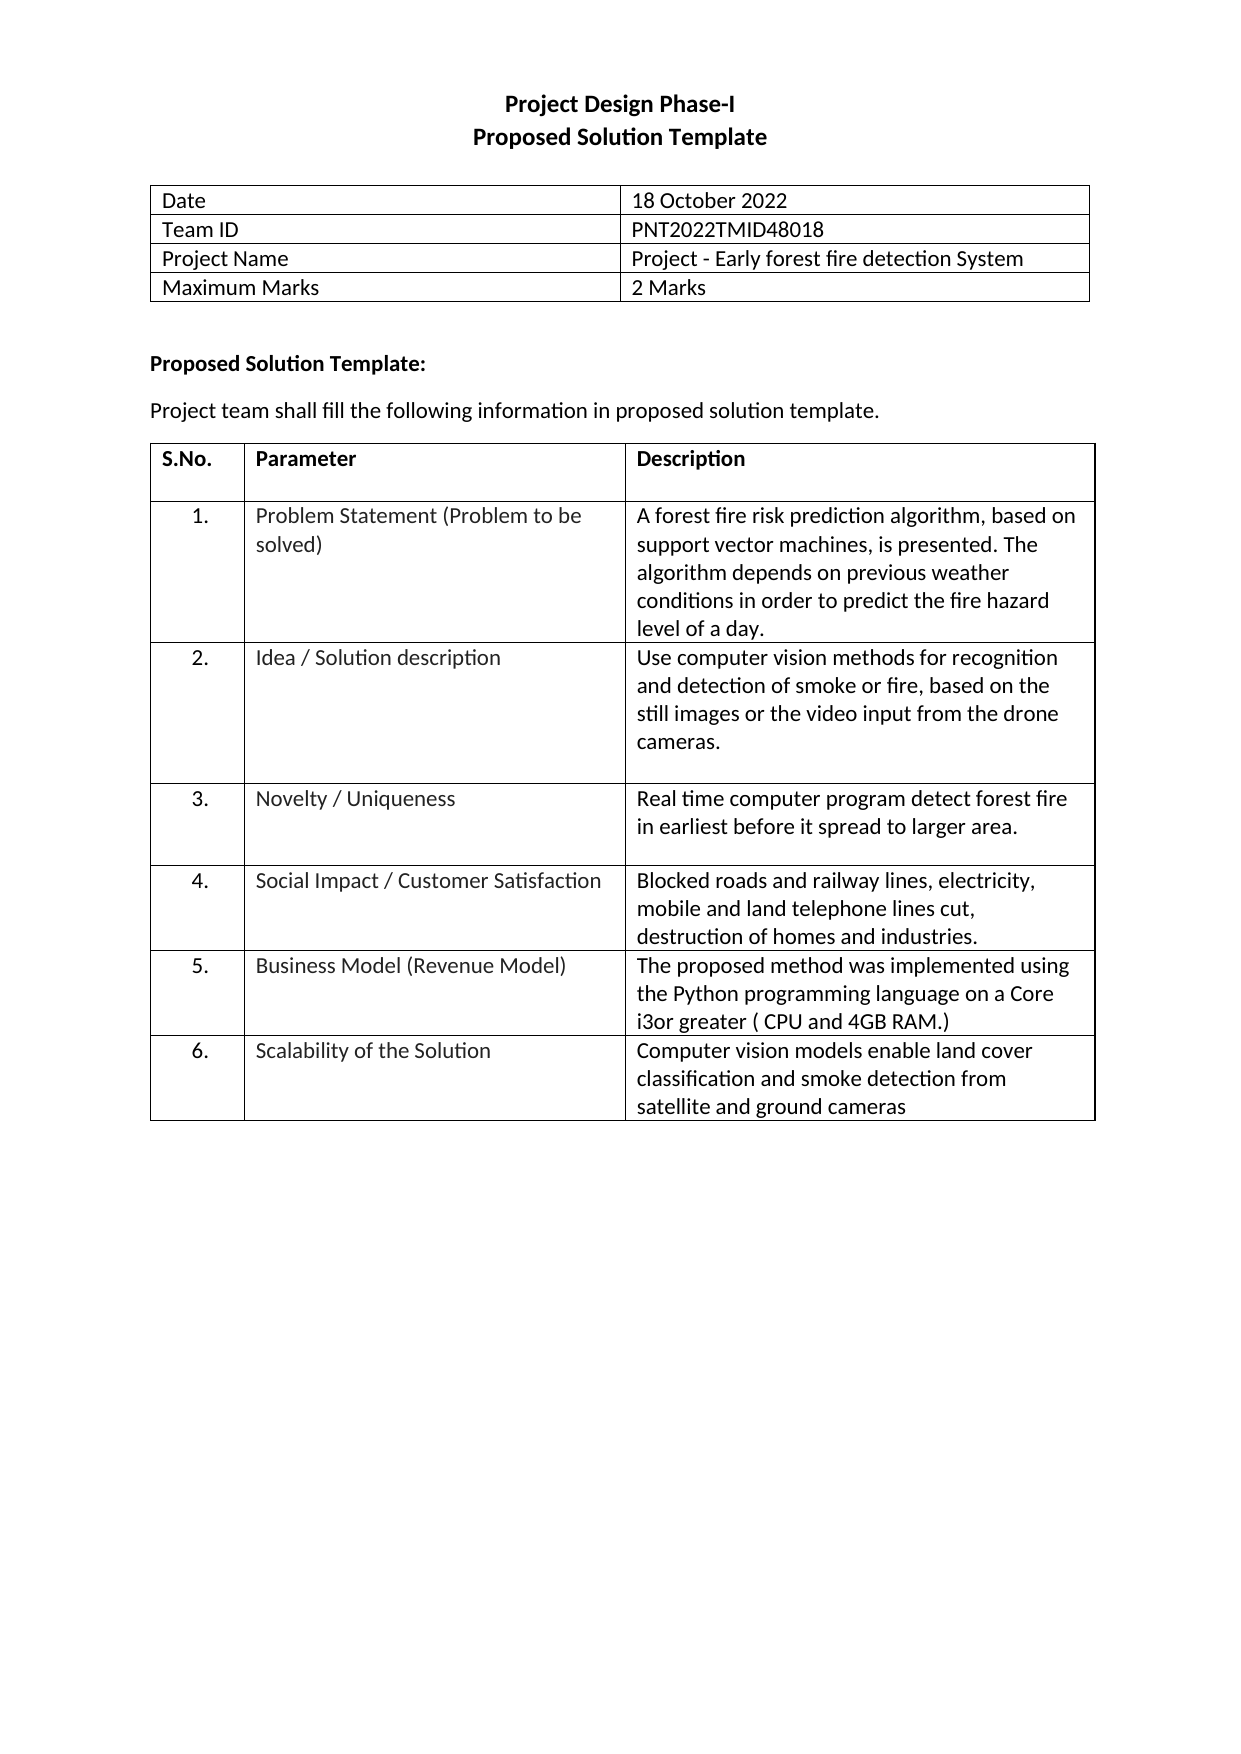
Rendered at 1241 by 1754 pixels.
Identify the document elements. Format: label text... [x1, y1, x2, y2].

table_cell [151, 643, 244, 783]
table_header Description [626, 444, 1094, 501]
table_cell The proposed method was implemented using the Python programming language on a Core i3or greater ( CPU and 4GB RAM.) [626, 951, 1094, 1035]
table_header Parameter [245, 444, 625, 501]
table_cell [151, 866, 244, 950]
table_cell Real time computer program detect forest fire in earliest before it spread to larger area. [626, 784, 1094, 865]
table_cell Team ID [151, 215, 620, 243]
table_cell [151, 1036, 244, 1120]
table_cell Scalability of the Solution [245, 1036, 625, 1120]
table_cell Problem Statement (Problem to be solved) [245, 502, 625, 642]
table_cell Idea / Solution description [245, 643, 625, 783]
table_cell [151, 784, 244, 865]
table_cell Maximum Marks [151, 273, 620, 301]
table_header S.No. [151, 444, 244, 501]
text Project team shall fill the following information in proposed solution template. [150, 396, 1090, 424]
table_cell [151, 502, 244, 642]
table_cell Business Model (Revenue Model) [245, 951, 625, 1035]
text Proposed Solution Template [150, 122, 1090, 152]
table_cell Novelty / Uniqueness [245, 784, 625, 865]
table_header Date [151, 186, 620, 214]
table_cell [151, 951, 244, 1035]
table_cell Project Name [151, 244, 620, 272]
table_cell A forest fire risk prediction algorithm, based on support vector machines, is presented. The algorithm depends on previous weather conditions in order to predict the fire hazard level of a day. [626, 502, 1094, 642]
table_cell Blocked roads and railway lines, electricity, mobile and land telephone lines cut, destruction of homes and industries. [626, 866, 1094, 950]
text Proposed Solution Template: [150, 349, 1090, 377]
table_cell Project - Early forest fire detection System [621, 244, 1089, 272]
table_cell Use computer vision methods for recognition and detection of smoke or fire, based on the still images or the video input from the drone cameras. [626, 643, 1094, 783]
table_cell 2 Marks [621, 273, 1089, 301]
table_cell Computer vision models enable land cover classification and smoke detection from satellite and ground cameras [626, 1036, 1094, 1120]
table_header 18 October 2022 [621, 186, 1089, 214]
table_cell PNT2022TMID48018 [621, 215, 1089, 243]
table_cell Social Impact / Customer Satisfaction [245, 866, 625, 950]
text Project Design Phase-I [150, 89, 1090, 119]
